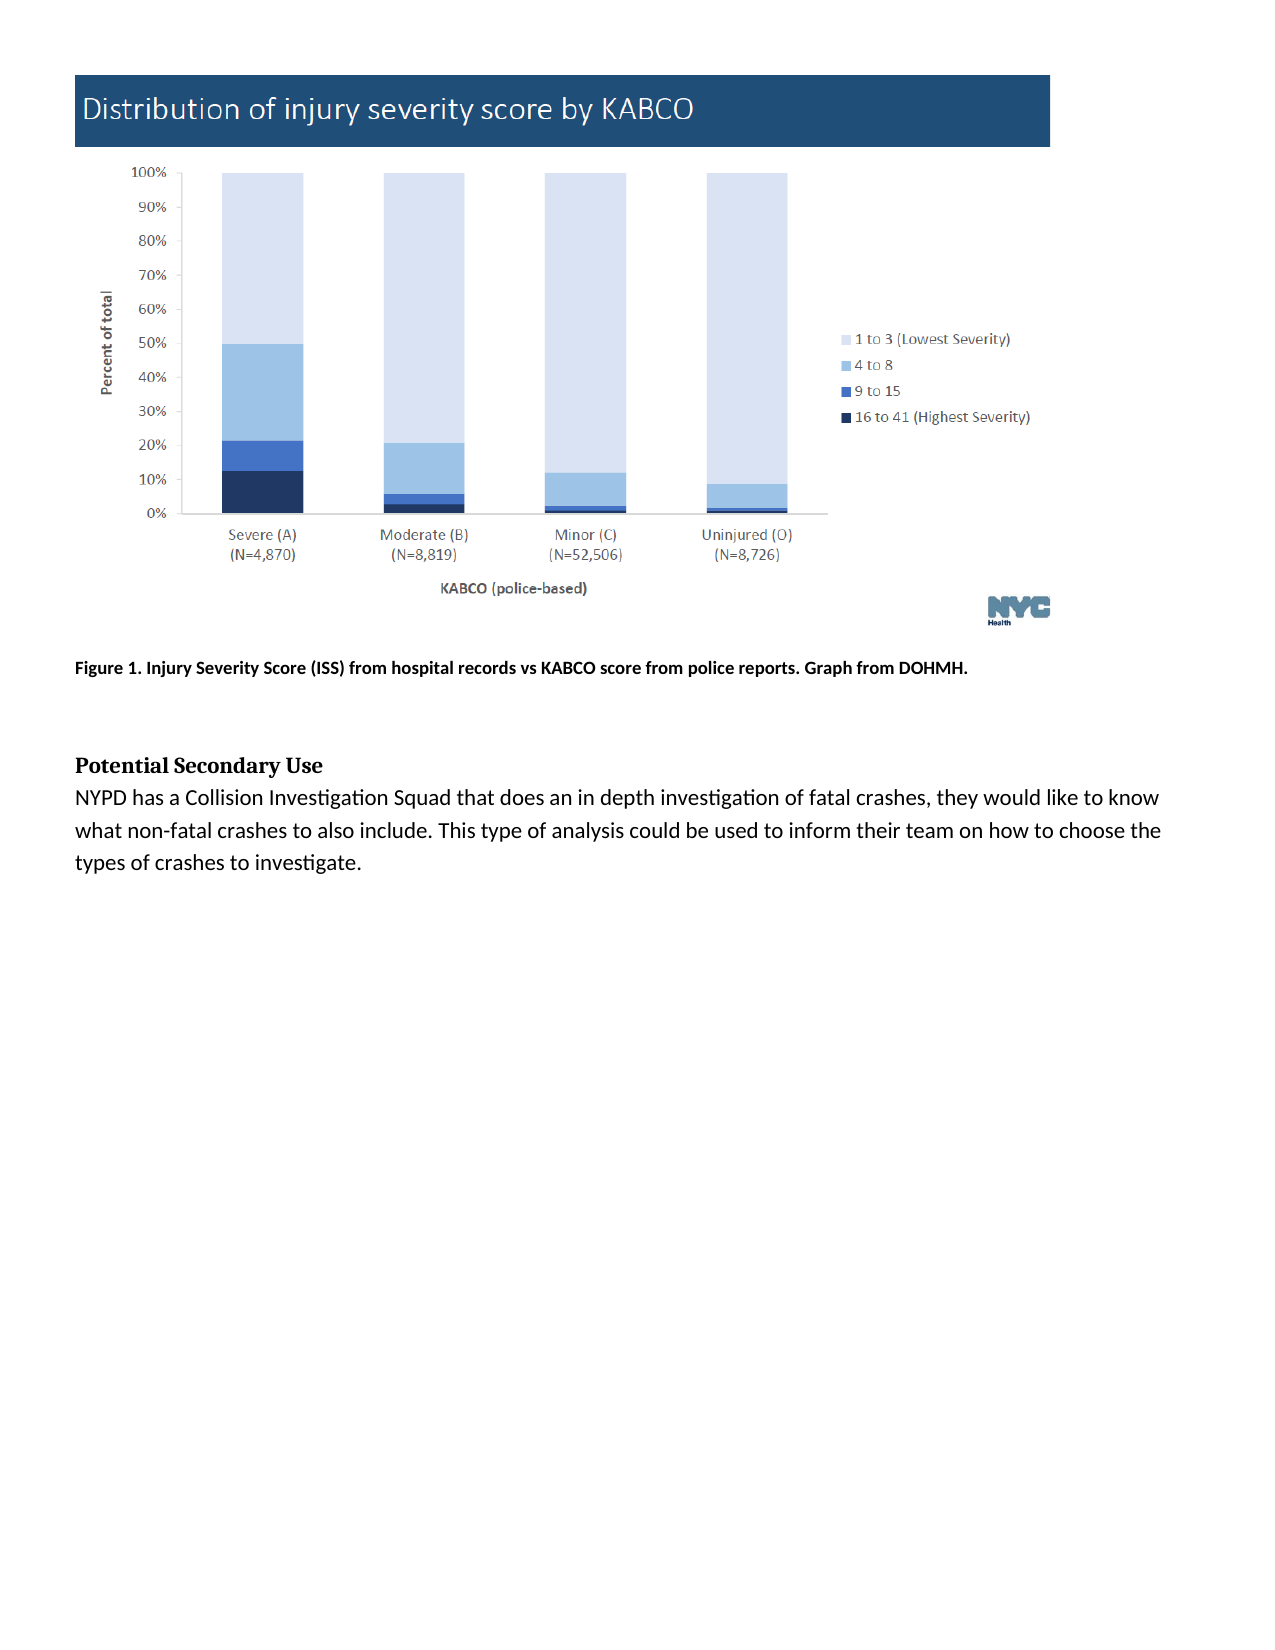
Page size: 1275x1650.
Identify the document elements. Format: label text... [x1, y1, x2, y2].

subtitle Potential Secondary Use [75, 753, 1200, 780]
text Figure 1. Injury Severity Score (ISS) from hospital records vs KABCO score from police reports. Graph from DOHMH. [75, 657, 1200, 679]
text NYPD has a Collision Investigation Squad that does an in depth investigation of fatal crashes, they would like to know what non-fatal crashes to also include. This type of analysis could be used to inform their team on how to choose the types of crashes to investigate. [75, 783, 1200, 876]
picture [75, 75, 1050, 632]
